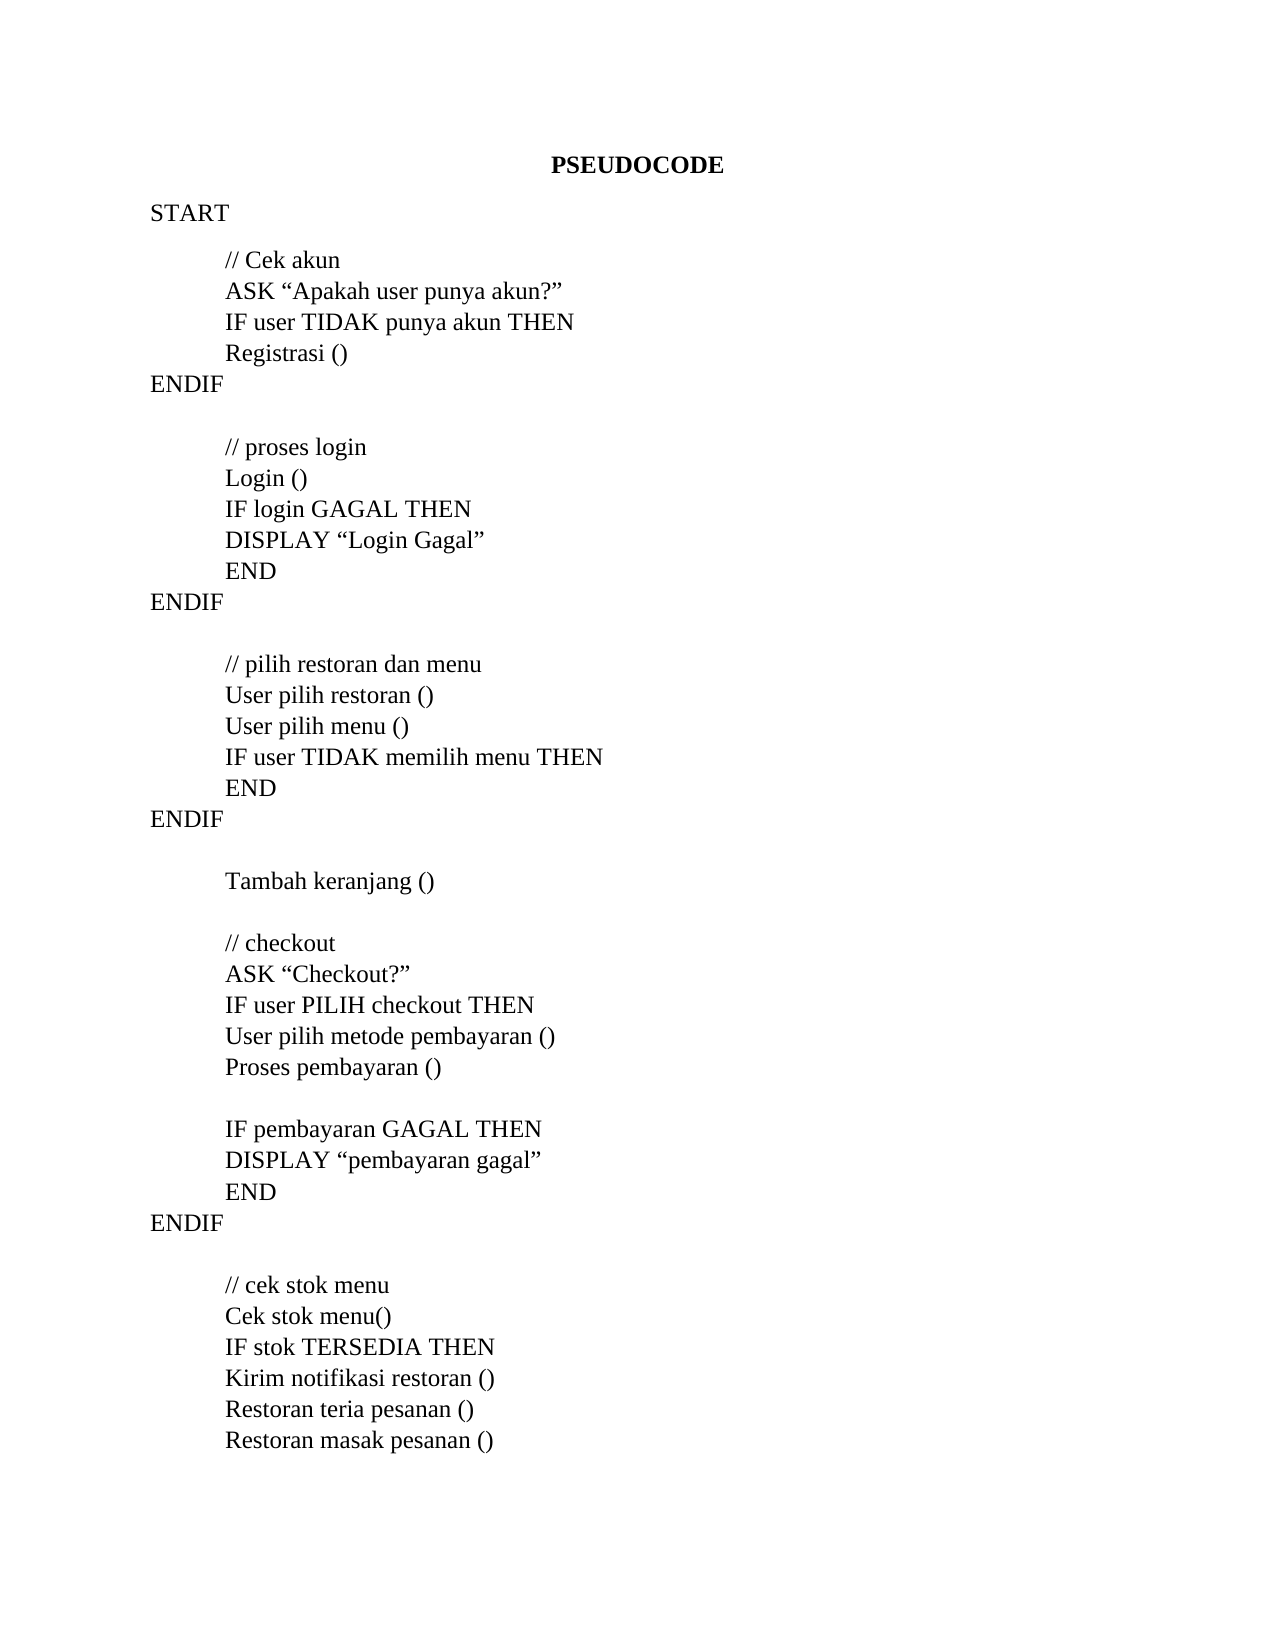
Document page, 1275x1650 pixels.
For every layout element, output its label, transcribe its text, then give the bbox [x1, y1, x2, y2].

text END [150, 556, 1125, 584]
text IF user PILIH checkout THEN [150, 990, 1125, 1019]
text ASK “Apakah user punya akun?” [150, 276, 1125, 305]
text END [150, 1177, 1125, 1205]
text // proses login [150, 432, 1125, 460]
text ENDIF [150, 369, 1125, 398]
text Login () [150, 463, 1125, 491]
text START [150, 198, 1125, 226]
text // cek stok menu [150, 1270, 1125, 1298]
text Kirim notifikasi restoran () [150, 1363, 1125, 1392]
text // pilih restoran dan menu [150, 649, 1125, 678]
text DISPLAY “Login Gagal” [150, 525, 1125, 553]
text IF login GAGAL THEN [150, 494, 1125, 522]
text Proses pembayaran () [150, 1052, 1125, 1081]
text IF user TIDAK memilih menu THEN [150, 742, 1125, 771]
text // checkout [150, 928, 1125, 957]
text ASK “Checkout?” [150, 959, 1125, 988]
text ENDIF [150, 587, 1125, 616]
text IF stok TERSEDIA THEN [150, 1332, 1125, 1361]
text Restoran teria pesanan () [150, 1394, 1125, 1423]
text ENDIF [150, 1208, 1125, 1236]
text DISPLAY “pembayaran gagal” [150, 1146, 1125, 1174]
text User pilih metode pembayaran () [150, 1021, 1125, 1050]
text User pilih menu () [150, 711, 1125, 740]
text ENDIF [150, 804, 1125, 833]
text IF user TIDAK punya akun THEN [150, 307, 1125, 336]
text END [150, 773, 1125, 802]
text Registrasi () [150, 338, 1125, 367]
text // Cek akun [150, 245, 1125, 274]
text PSEUDOCODE [150, 150, 1125, 179]
text Tambah keranjang () [150, 866, 1125, 895]
text User pilih restoran () [150, 680, 1125, 709]
text IF pembayaran GAGAL THEN [150, 1114, 1125, 1143]
text Restoran masak pesanan () [150, 1425, 1125, 1454]
text Cek stok menu() [150, 1301, 1125, 1329]
